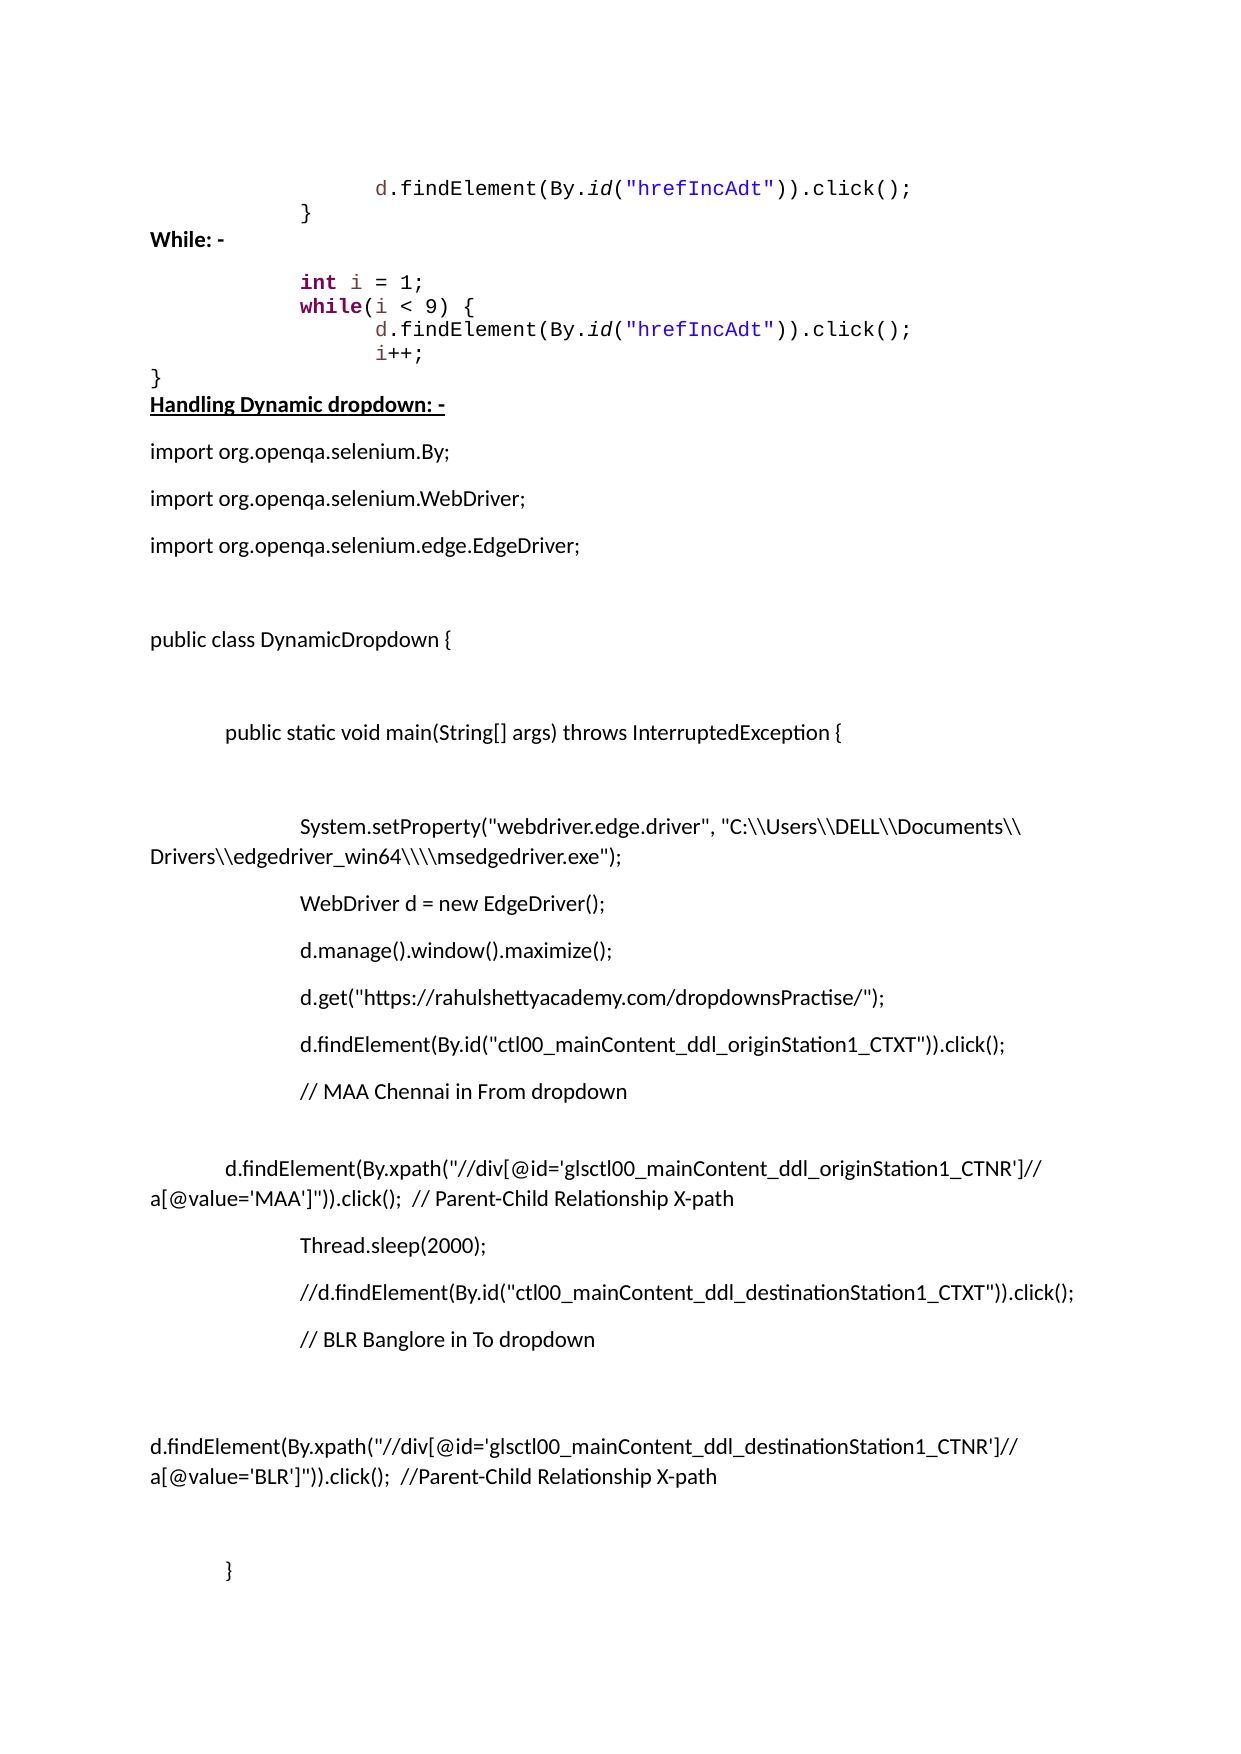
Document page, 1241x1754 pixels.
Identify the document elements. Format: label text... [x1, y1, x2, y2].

text d.findElement(By.xpath("//div[@id='glsctl00_mainContent_ddl_originStation1_CTNR']//a[@value='MAA']")).click(); // Parent-Child Relationship X-path [150, 1124, 1090, 1212]
text d.findElement(By.xpath("//div[@id='glsctl00_mainContent_ddl_destinationStation1_CTNR']//a[@value='BLR']")).click(); //Parent-Child Relationship X-path [150, 1372, 1090, 1490]
text public static void main(String[] args) throws InterruptedException { [150, 718, 1090, 747]
text // MAA Chennai in From dropdown [150, 1077, 1090, 1105]
text public class DynamicDropdown { [150, 625, 1090, 653]
text Handling Dynamic dropdown: - [150, 390, 1090, 418]
text System.setProperty("webdriver.edge.driver", "C:\\Users\\DELL\\Documents\\Drivers\\edgedriver_win64\\\\msedgedriver.exe"); [150, 812, 1090, 871]
text import org.openqa.selenium.WebDriver; [150, 484, 1090, 512]
text int i = 1; [150, 272, 1090, 296]
text d.manage().window().maximize(); [150, 936, 1090, 964]
text } [150, 202, 1090, 225]
text Thread.sleep(2000); [150, 1231, 1090, 1259]
text } [150, 1556, 1090, 1584]
text import org.openqa.selenium.edge.EdgeDriver; [150, 531, 1090, 559]
text WebDriver d = new EdgeDriver(); [150, 889, 1090, 917]
text d.get("https://rahulshettyacademy.com/dropdownsPractise/"); [150, 983, 1090, 1011]
text d.findElement(By.id("hrefIncAdt")).click(); [150, 178, 1090, 202]
text // BLR Banglore in To dropdown [150, 1325, 1090, 1353]
text i++; [150, 343, 1090, 367]
text } [150, 367, 1090, 390]
text While: - [150, 225, 1090, 253]
text while(i < 9) { [150, 296, 1090, 319]
text d.findElement(By.id("hrefIncAdt")).click(); [150, 319, 1090, 343]
text import org.openqa.selenium.By; [150, 437, 1090, 465]
text d.findElement(By.id("ctl00_mainContent_ddl_originStation1_CTXT")).click(); [150, 1030, 1090, 1058]
text //d.findElement(By.id("ctl00_mainContent_ddl_destinationStation1_CTXT")).click(); [150, 1278, 1090, 1306]
